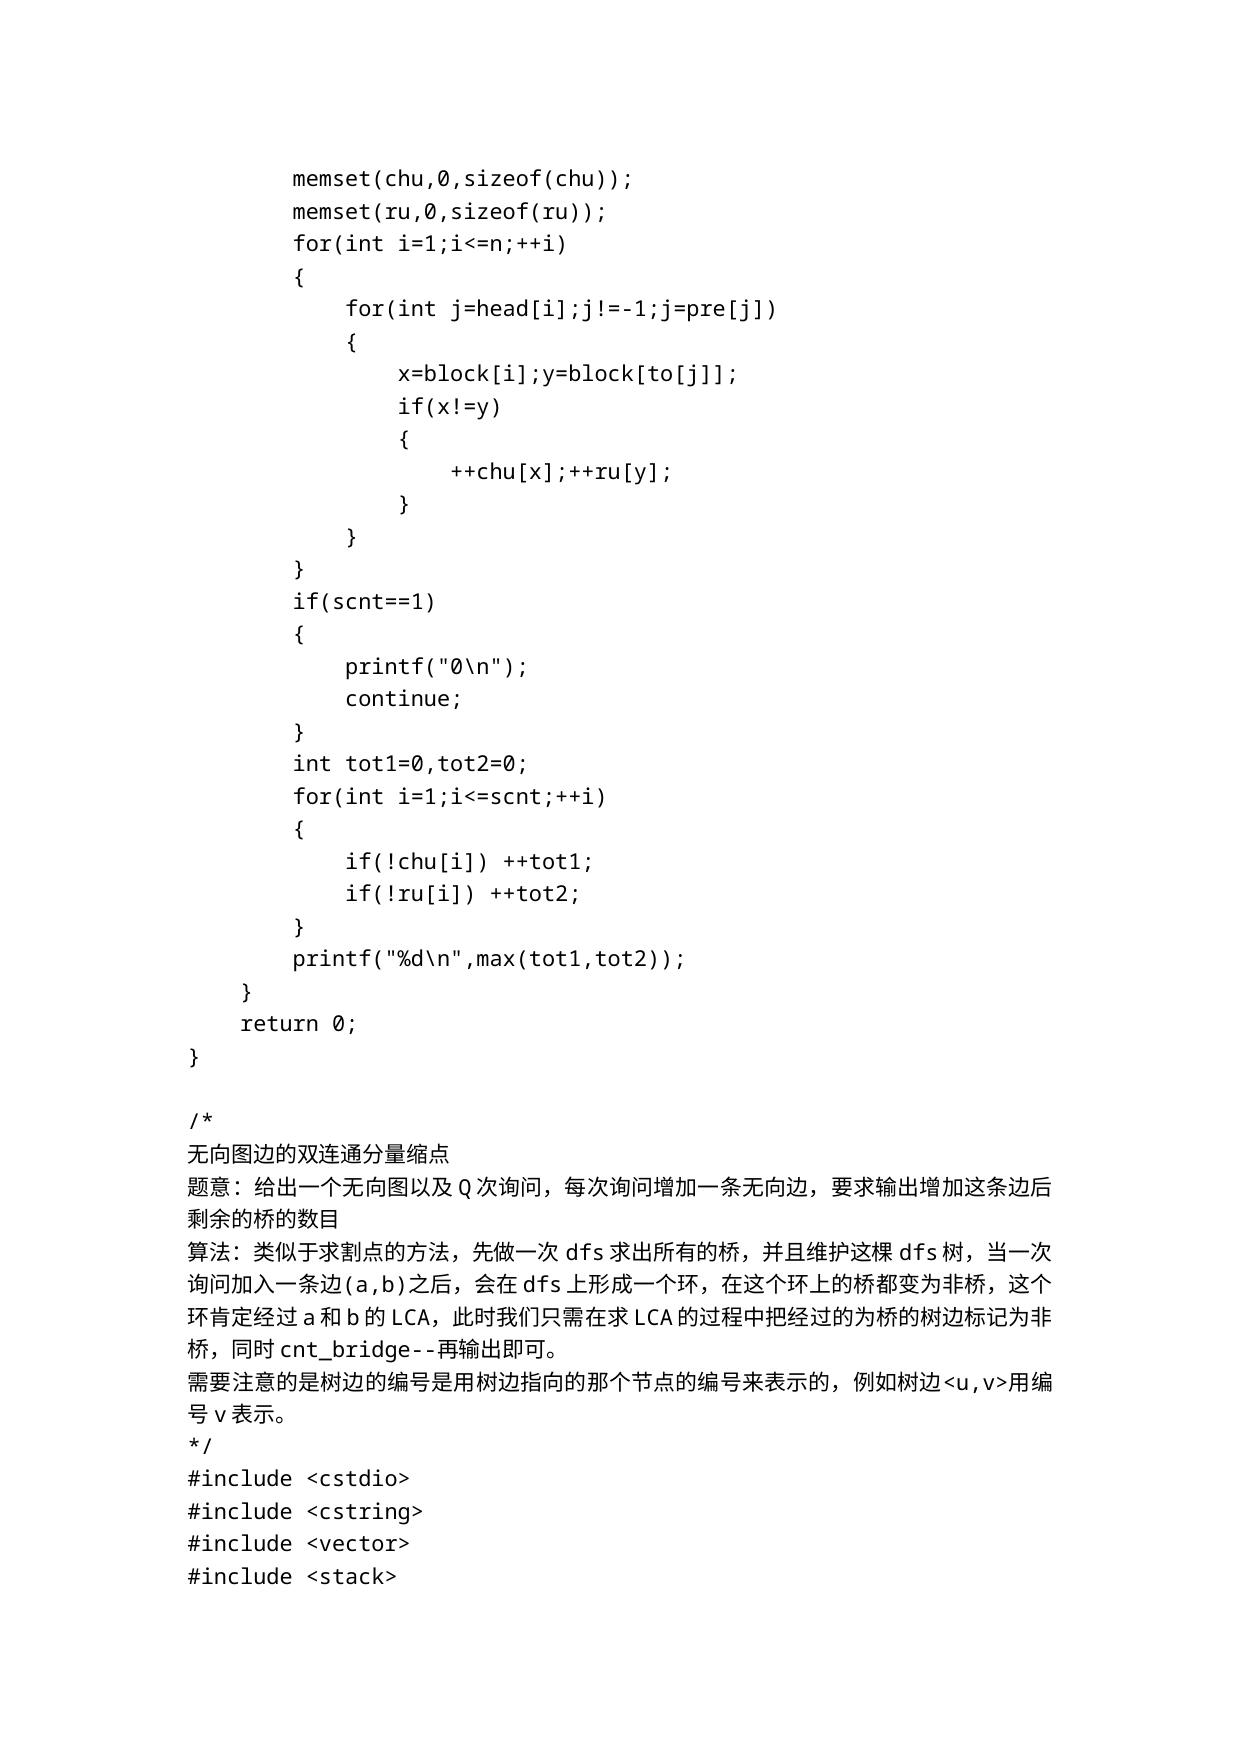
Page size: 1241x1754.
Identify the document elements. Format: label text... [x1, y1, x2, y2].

text 无向图边的双连通分量缩点 [187, 1137, 1053, 1169]
text int tot1=0,tot2=0; [187, 747, 1053, 779]
text #include <cstdio> [187, 1462, 1053, 1494]
text #include <vector> [187, 1527, 1053, 1559]
text memset(ru,0,sizeof(ru)); [187, 194, 1053, 227]
text if(x!=y) [187, 389, 1053, 422]
text } [187, 519, 1053, 552]
text } [187, 909, 1053, 942]
text 算法：类似于求割点的方法，先做一次dfs求出所有的桥，并且维护这棵dfs树，当一次询问加入一条边(a,b)之后，会在dfs上形成一个环，在这个环上的桥都变为非桥，这个环肯定经过a和b的LCA，此时我们只需在求LCA的过程中把经过的为桥的树边标记为非桥，同时cnt_bridge--再输出即可。 [187, 1234, 1053, 1364]
text memset(chu,0,sizeof(chu)); [187, 162, 1053, 194]
text 题意：给出一个无向图以及Q次询问，每次询问增加一条无向边，要求输出增加这条边后剩余的桥的数目 [187, 1169, 1053, 1234]
text } [187, 1039, 1053, 1072]
text { [187, 324, 1053, 357]
text { [187, 812, 1053, 844]
text #include <cstring> [187, 1494, 1053, 1527]
text } [187, 974, 1053, 1007]
text 需要注意的是树边的编号是用树边指向的那个节点的编号来表示的，例如树边<u,v>用编号v表示。 [187, 1364, 1053, 1429]
text printf("%d\n",max(tot1,tot2)); [187, 942, 1053, 974]
text { [187, 422, 1053, 454]
text /* [187, 1104, 1053, 1137]
text { [187, 617, 1053, 649]
text */ [187, 1429, 1053, 1462]
text #include <stack> [187, 1559, 1053, 1592]
text for(int i=1;i<=n;++i) [187, 227, 1053, 259]
text for(int j=head[i];j!=-1;j=pre[j]) [187, 292, 1053, 324]
text for(int i=1;i<=scnt;++i) [187, 779, 1053, 812]
text if(!chu[i]) ++tot1; [187, 844, 1053, 877]
text if(!ru[i]) ++tot2; [187, 877, 1053, 909]
text if(scnt==1) [187, 584, 1053, 617]
text printf("0\n"); [187, 649, 1053, 682]
text } [187, 552, 1053, 584]
text continue; [187, 682, 1053, 714]
text } [187, 714, 1053, 747]
text return 0; [187, 1007, 1053, 1039]
text } [187, 487, 1053, 519]
text x=block[i];y=block[to[j]]; [187, 357, 1053, 389]
text ++chu[x];++ru[y]; [187, 454, 1053, 487]
text { [187, 259, 1053, 292]
